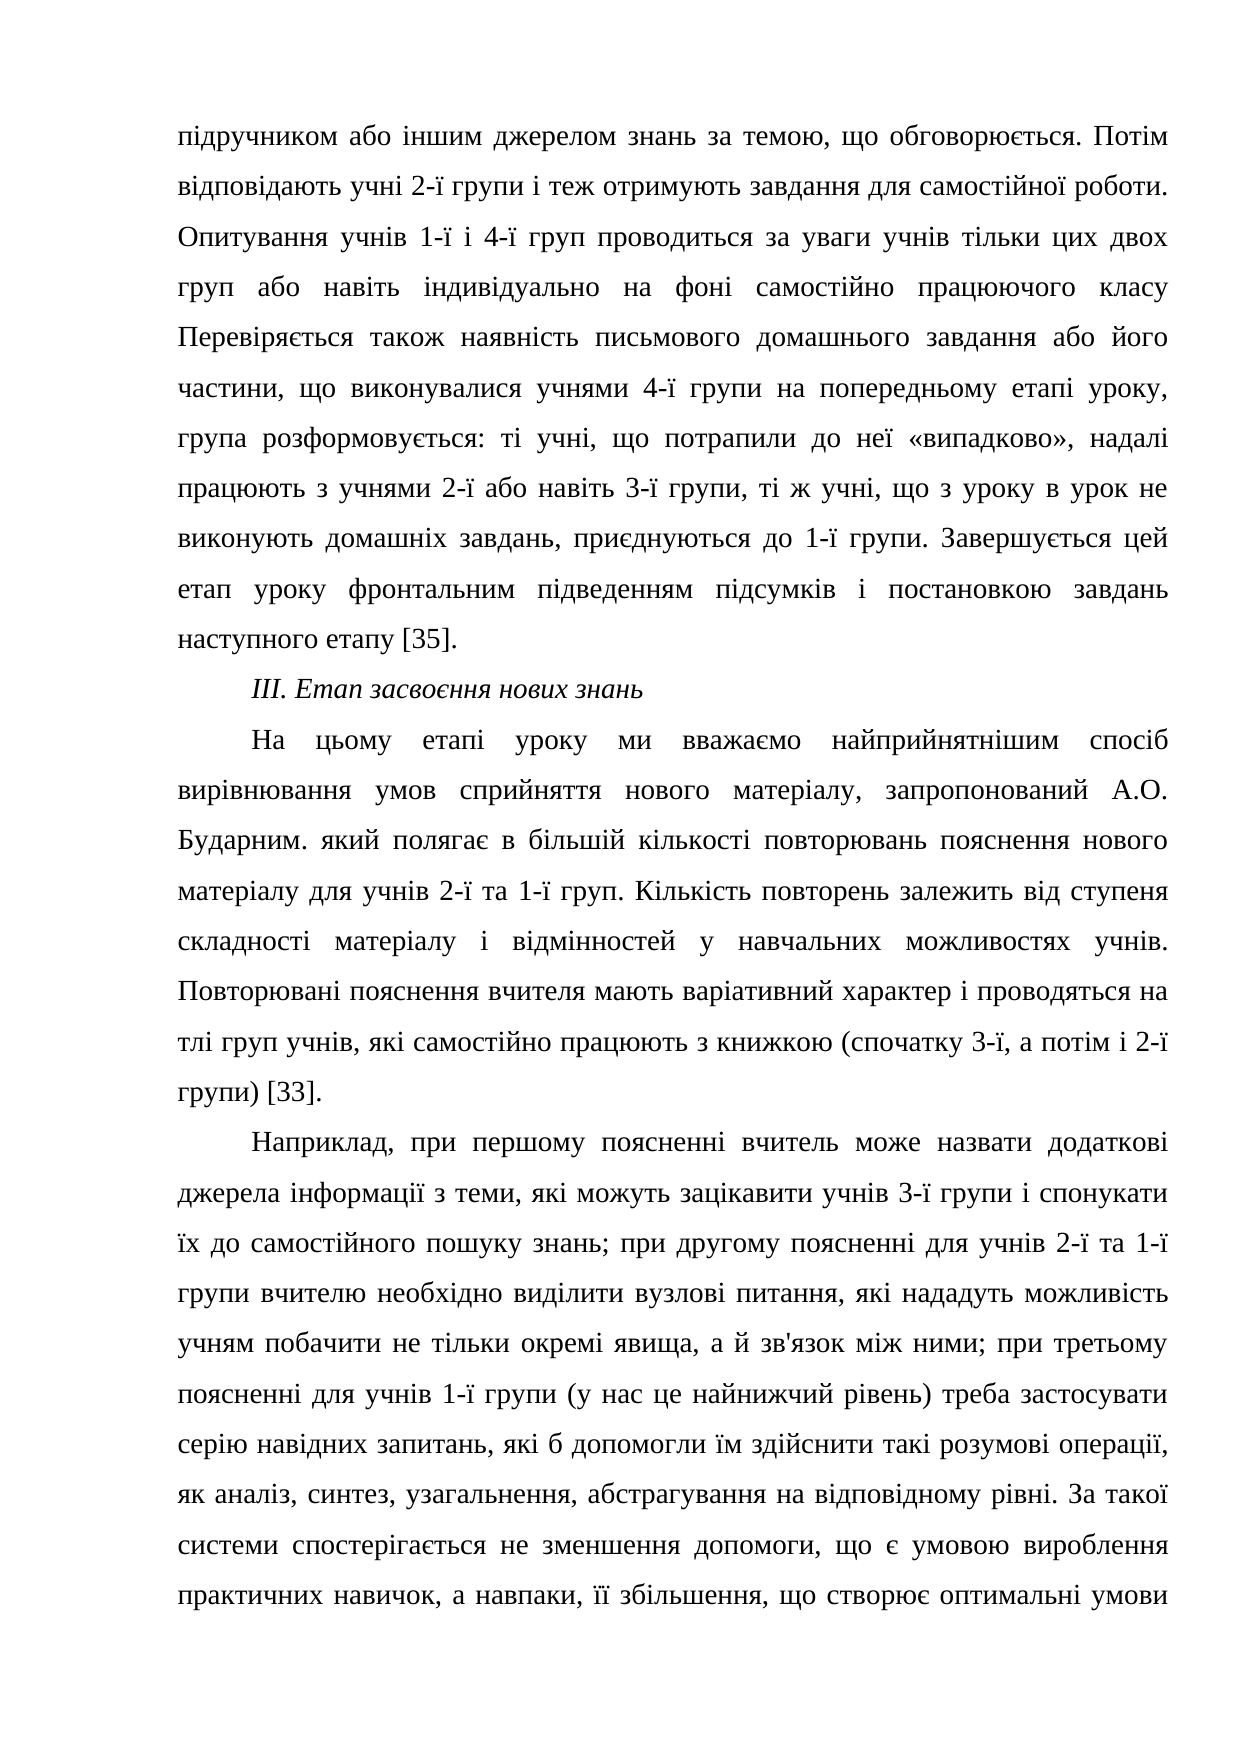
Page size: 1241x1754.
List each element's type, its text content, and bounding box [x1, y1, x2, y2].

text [177, 1124, 1169, 1611]
text На цьому етапі уроку ми вважаємо найприйнятнішим спосіб вирівнювання умов сприйняття нового матеріалу, запропонований А.О. Бударним. який полягає в більшій кількості повторювань пояснення нового матеріалу для учнів 2-ї та 1-ї груп. Кількість повторень залежить від ступеня складності матеріалу і відмінностей у навчальних можливостях учнів. Повторювані пояснення вчителя мають варіативний характер і проводяться на тлі груп учнів, які самостійно працюють з книжкою (спочатку 3-ї, а потім і 2-ї групи) [33]. [177, 722, 1169, 1108]
text III. Етап засвоєння нових знань [177, 672, 1169, 705]
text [177, 118, 1169, 655]
